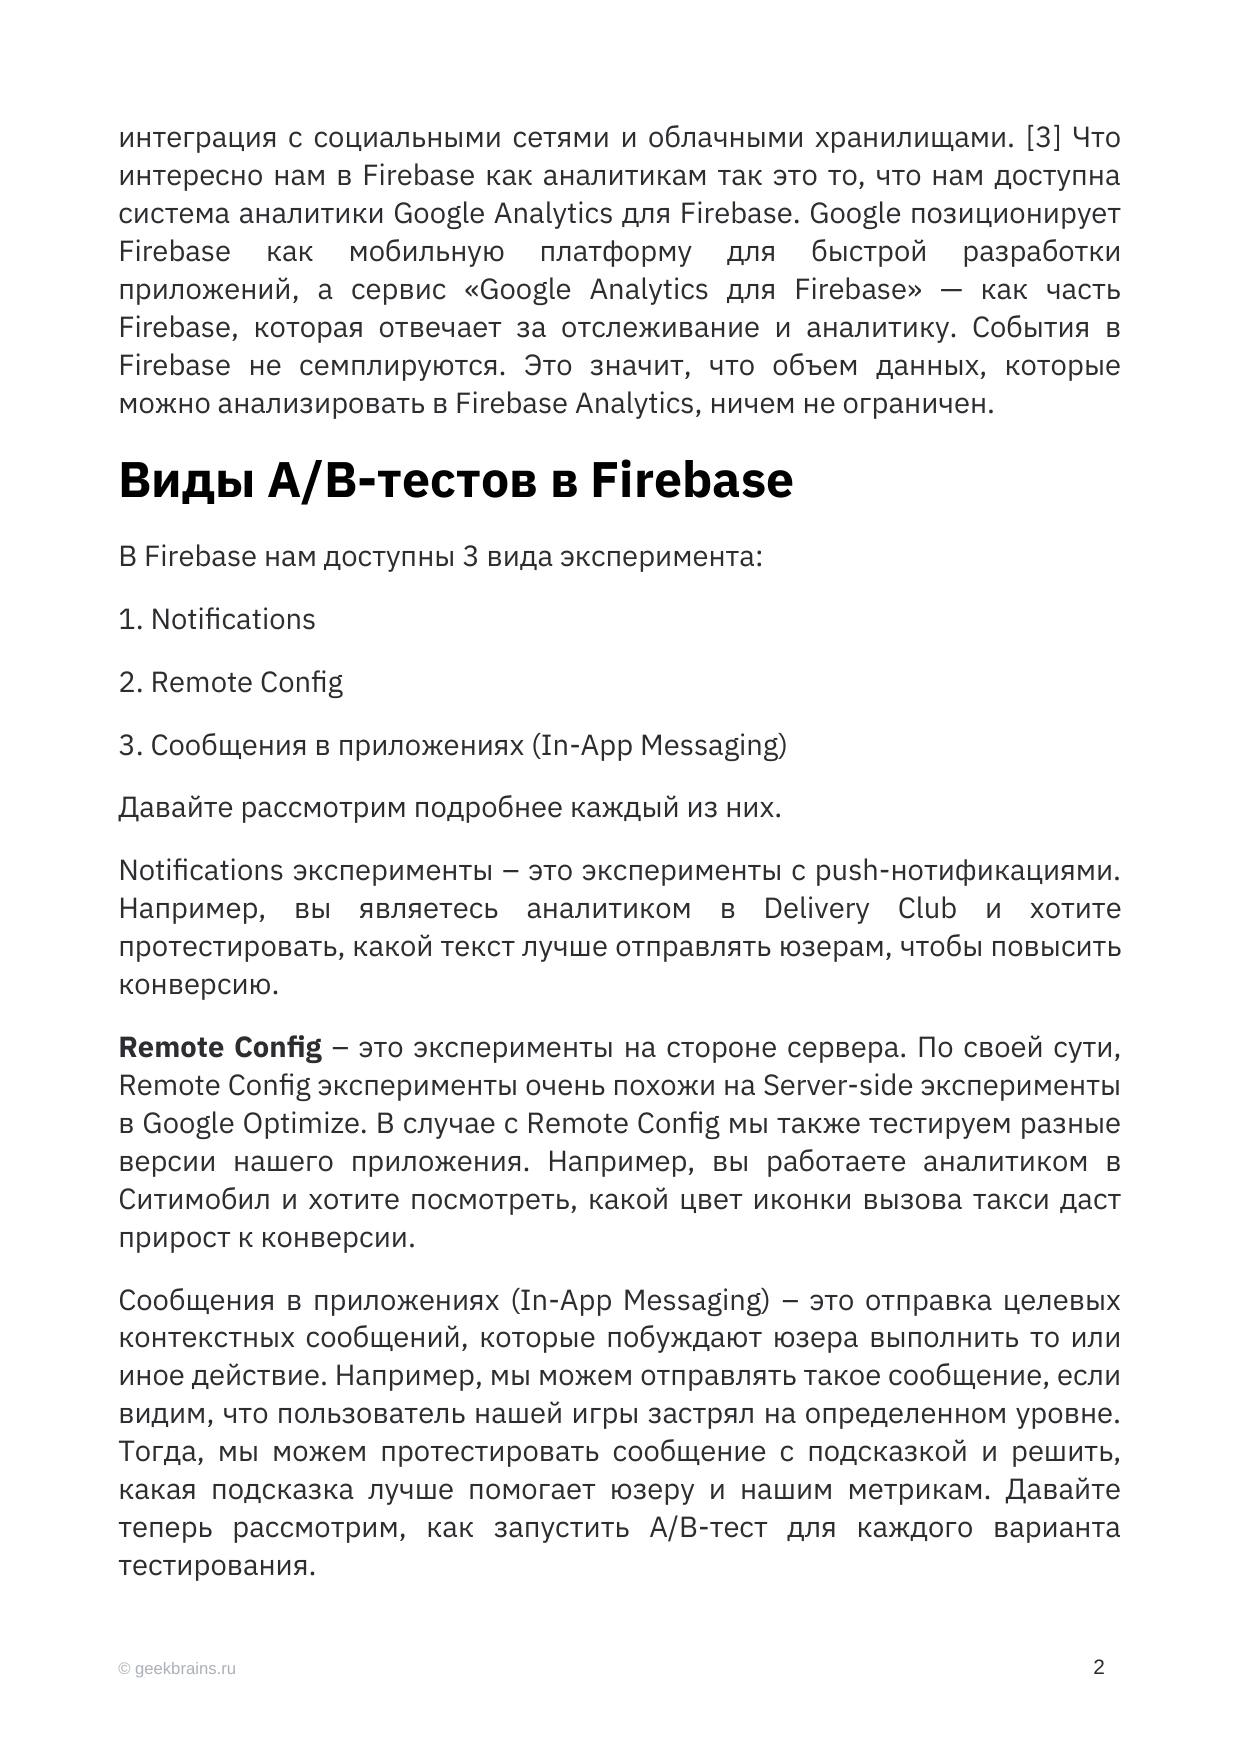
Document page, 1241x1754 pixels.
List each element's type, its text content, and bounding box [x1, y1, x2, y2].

text Давайте рассмотрим подробнее каждый из них. [118, 788, 1122, 826]
text Notifications эксперименты – это эксперименты с push-нотификациями. Например, вы являетесь аналитиком в Delivery Club и хотите протестировать, какой текст лучше отправлять юзерам, чтобы повысить конверсию. [118, 851, 1122, 1003]
text Remote Config – это эксперименты на стороне сервера. По своей сути, Remote Config эксперименты очень похожи на Server-side эксперименты в Google Optimize. В случае с Remote Config мы также тестируем разные версии нашего приложения. Например, вы работаете аналитиком в Ситимобил и хотите посмотреть, какой цвет иконки вызова такси даст прирост к конверсии. [118, 1028, 1122, 1255]
text 3. Сообщения в приложениях (In-App Messaging) [118, 725, 1122, 763]
text 1. Notifications [118, 599, 1122, 637]
subtitle Виды A/B-тестов в Firebase [118, 446, 1122, 511]
text 2. Remote Config [118, 662, 1122, 700]
text Сообщения в приложениях (In-App Messaging) – это отправка целевых контекстных сообщений, которые побуждают юзера выполнить то или иное действие. Например, мы можем отправлять такое сообщение, если видим, что пользователь нашей игры застрял на определенном уровне. Тогда, мы можем протестировать сообщение с подсказкой и решить, какая подсказка лучше помогает юзеру и нашим метрикам. Давайте теперь рассмотрим, как запустить A/B-тест для каждого варианта тестирования. [118, 1280, 1122, 1583]
text В Firebase нам доступны 3 вида эксперимента: [118, 536, 1122, 574]
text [118, 118, 1122, 421]
